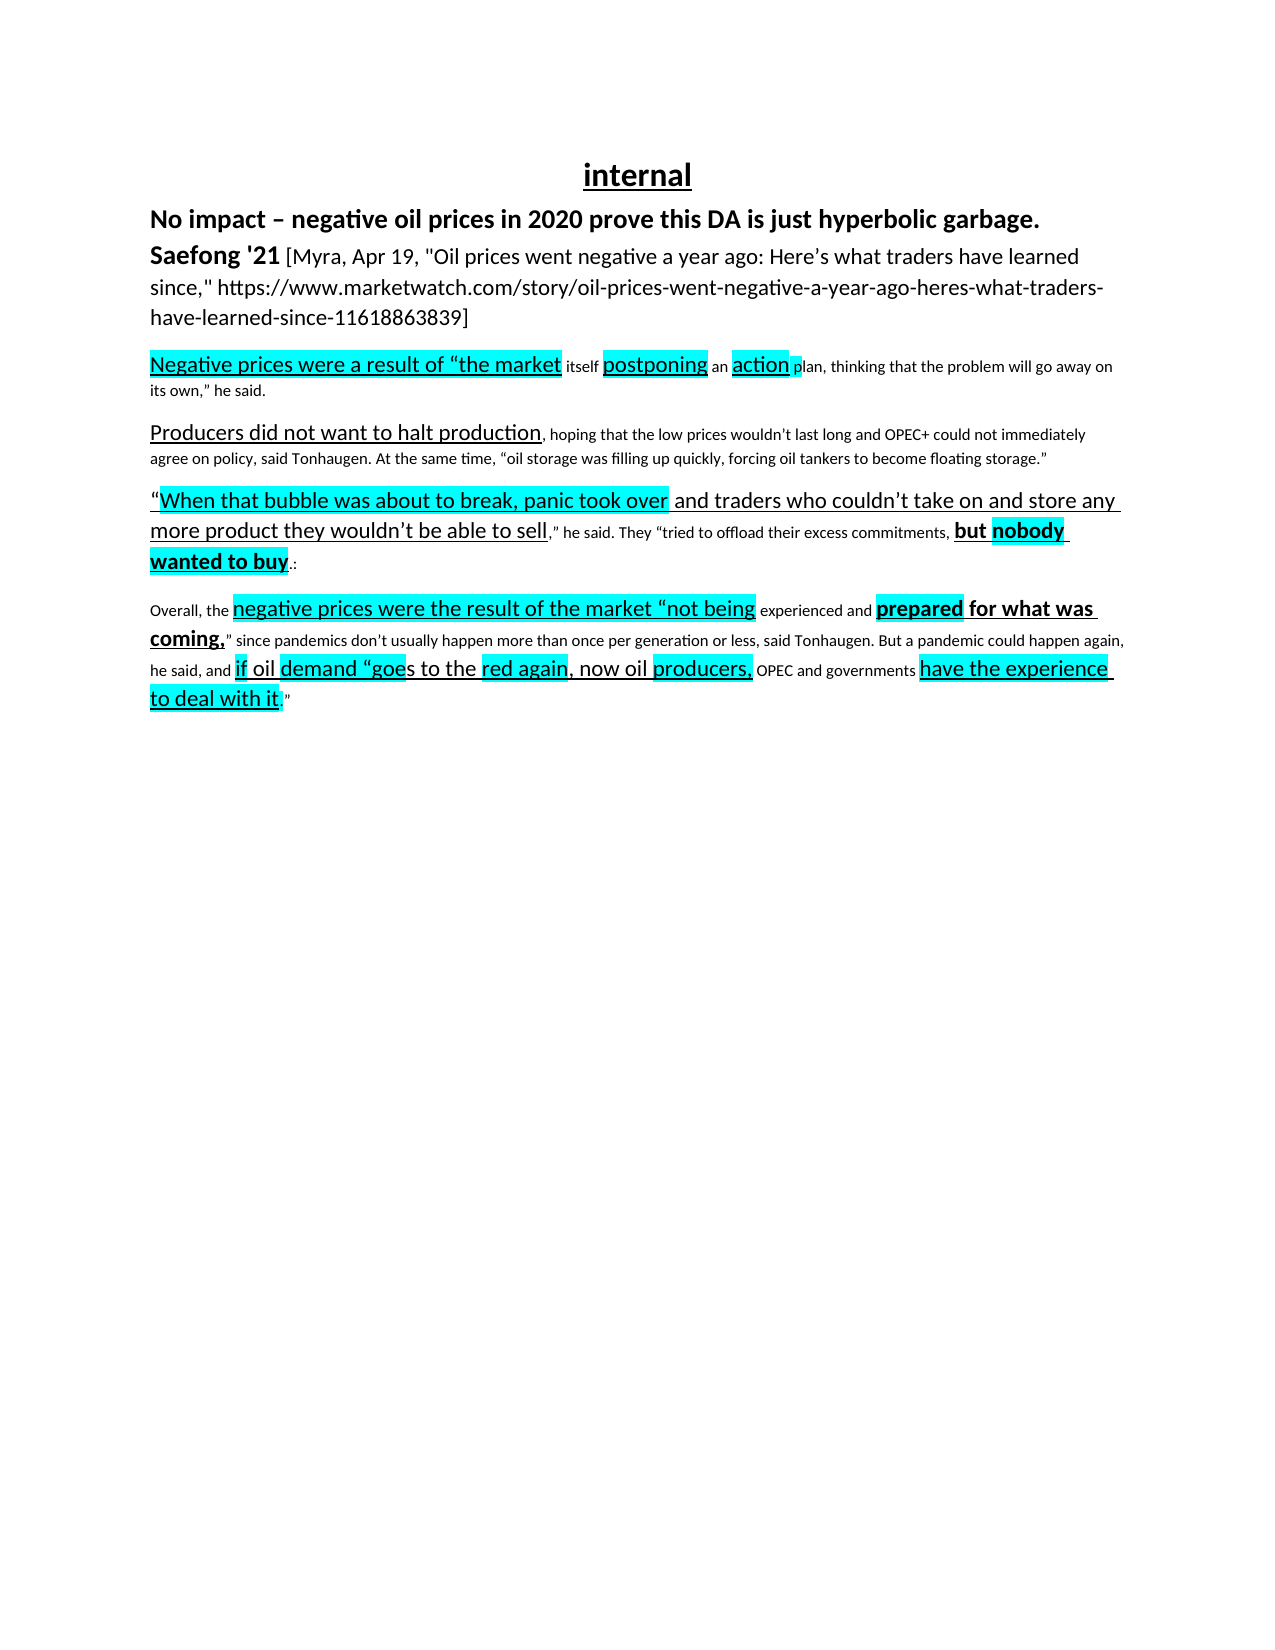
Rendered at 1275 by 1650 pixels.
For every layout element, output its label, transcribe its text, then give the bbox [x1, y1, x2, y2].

subtitle No impact – negative oil prices in 2020 prove this DA is just hyperbolic garbage. [150, 202, 1125, 235]
text Saefong '21 [Myra, Apr 19, "Oil prices went negative a year ago: Here’s what traders have learned since," https://www.marketwatch.com/story/oil-prices-went-negative-a-year-ago-heres-what-traders-have-learned-since-11618863839] [150, 238, 1125, 331]
text Overall, the negative prices were the result of the market “not being experienced and prepared for what was coming,” since pandemics don’t usually happen more than once per generation or less, said Tonhaugen. But a pandemic could happen again, he said, and if oil demand “goes to the red again, now oil producers, OPEC and governments have the experience to deal with it.” [150, 594, 1125, 712]
text Negative prices were a result of “the market itself postponing an action plan, thinking that the problem will go away on its own,” he said. [150, 350, 1125, 400]
text Producers did not want to halt production, hoping that the low prices wouldn’t last long and OPEC+ could not immediately agree on policy, said Tonhaugen. At the same time, “oil storage was filling up quickly, forcing oil tankers to become floating storage.” [150, 418, 1125, 468]
subtitle internal [150, 154, 1125, 195]
text “When that bubble was about to break, panic took over and traders who couldn’t take on and store any more product they wouldn’t be able to sell,” he said. They “tried to offload their excess commitments, but nobody wanted to buy.: [150, 486, 1125, 575]
